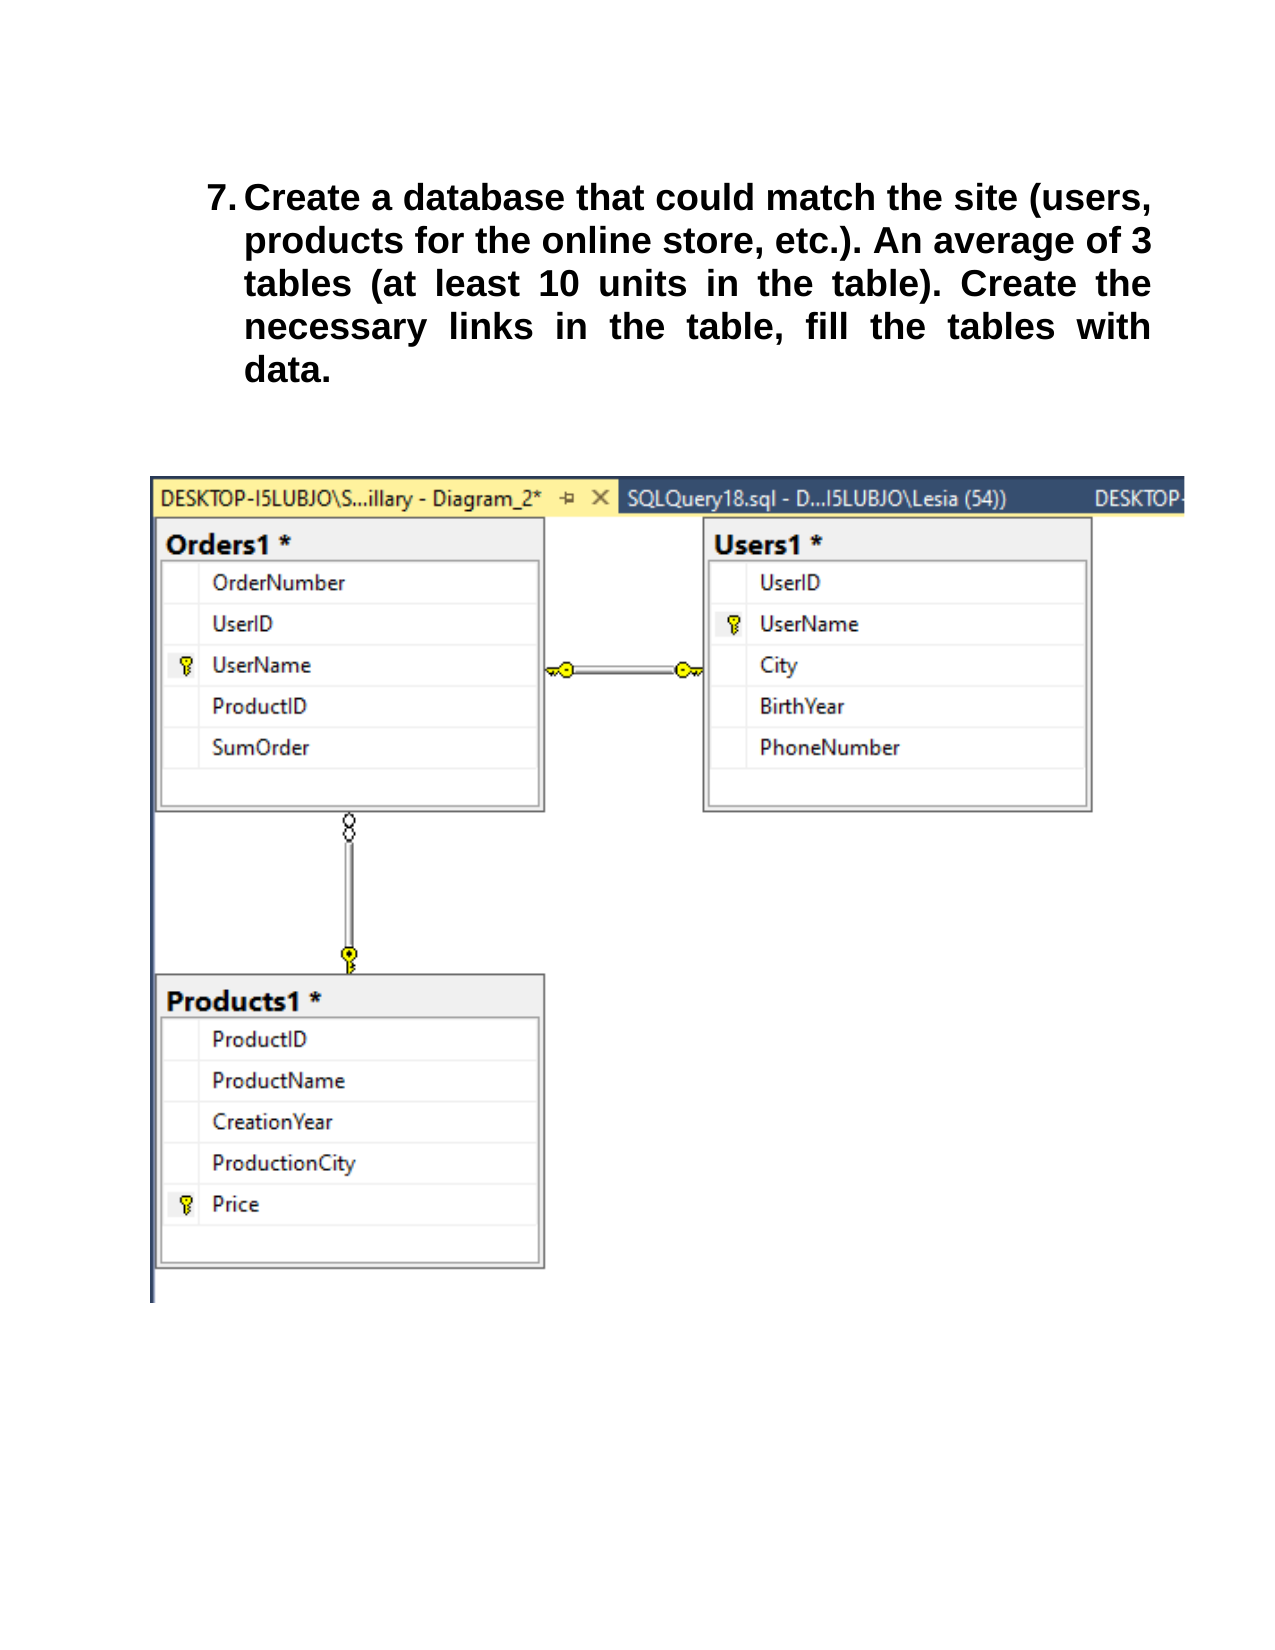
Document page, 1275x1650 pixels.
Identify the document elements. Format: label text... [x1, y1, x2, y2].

subtitle Create a database that could match the site (users, products for the online store, etc.). An average of 3 tables (at least 10 units in the table). Create the necessary links in the table, fill the tables with data. [206, 175, 1153, 391]
picture [150, 476, 1185, 1303]
